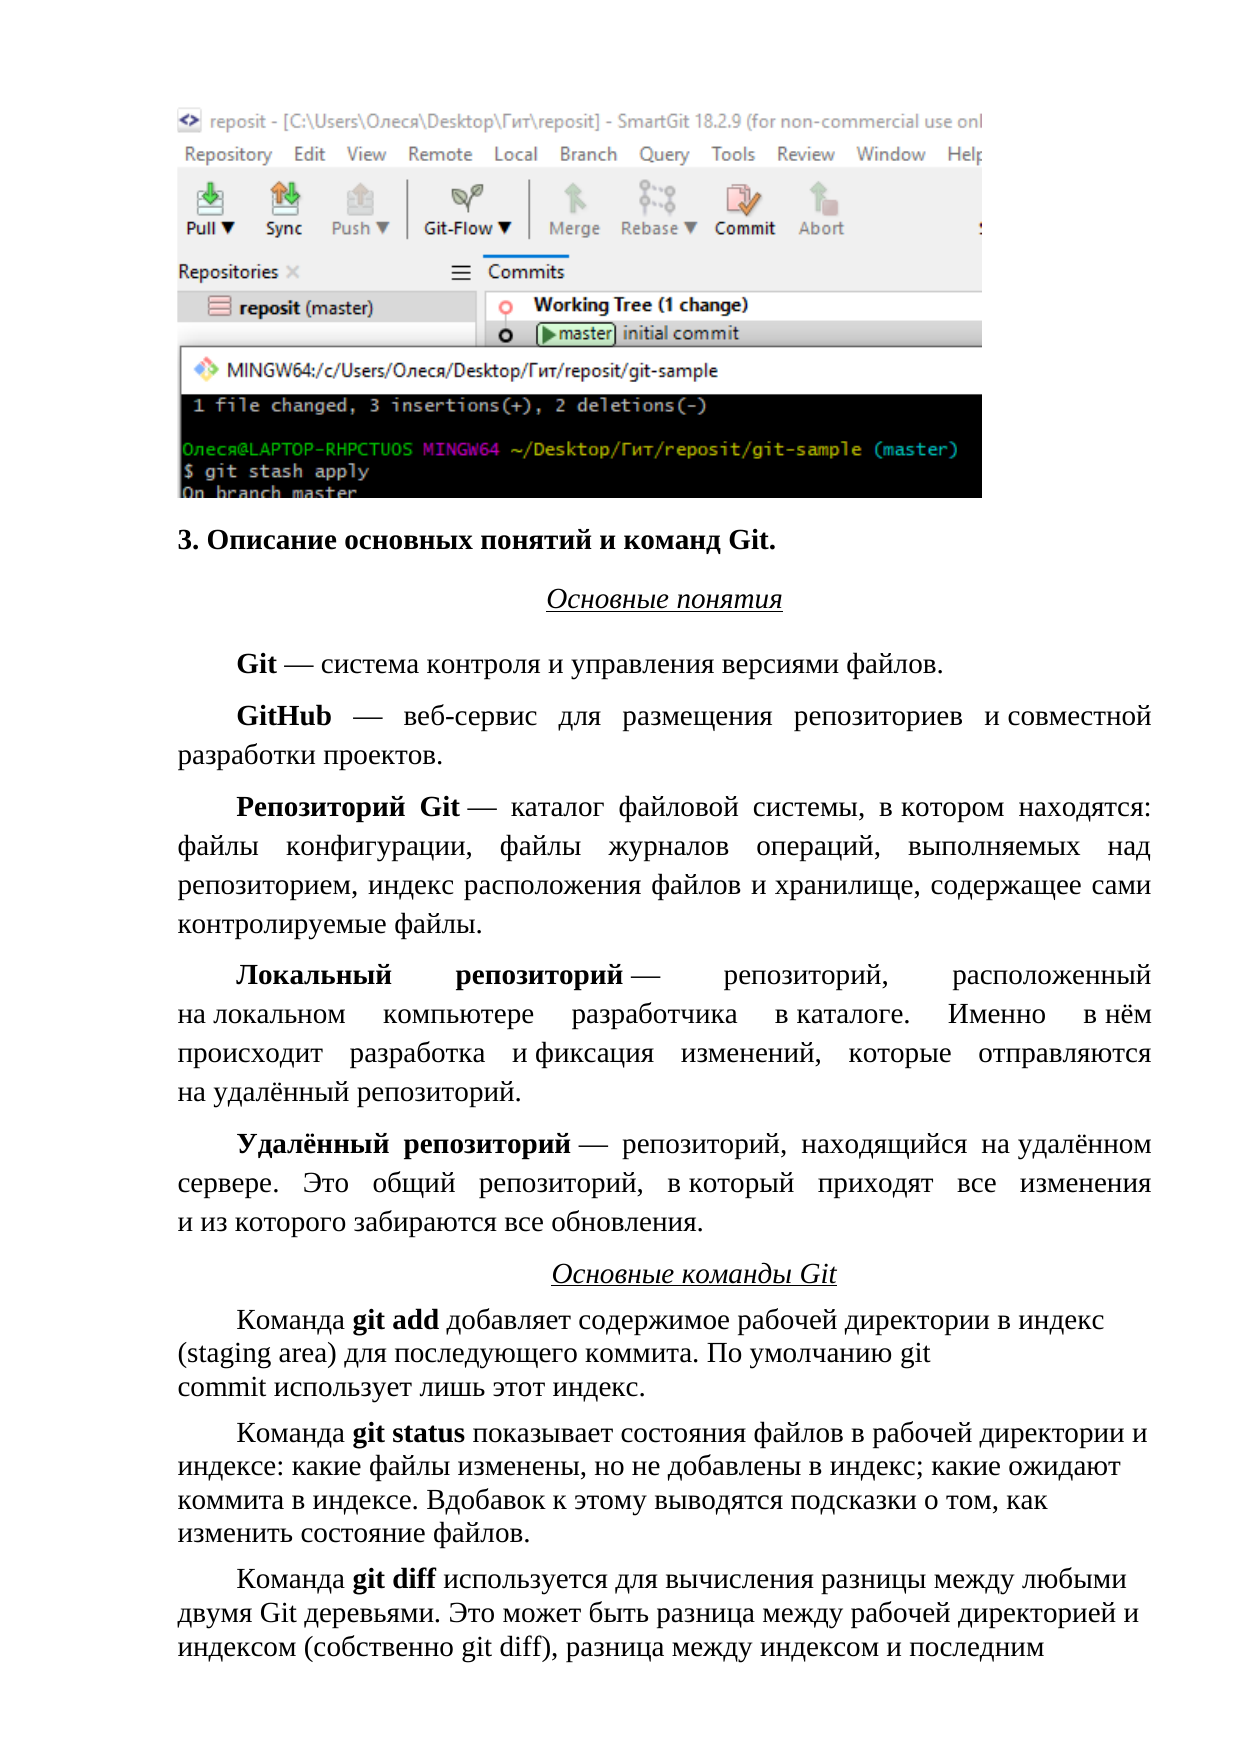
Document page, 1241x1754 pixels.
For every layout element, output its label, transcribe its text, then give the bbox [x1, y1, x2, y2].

text 3. Описание основных понятий и команд Git. [177, 522, 1152, 556]
picture [177, 103, 982, 498]
text Git — система контроля и управления версиями файлов. [177, 641, 1152, 680]
text Удалённый репозиторий — репозиторий, находящийся на удалённом сервере. Это общий репозиторий, в который приходят все изменения и из которого забираются все обновления. [177, 1121, 1152, 1238]
text Локальный репозиторий — репозиторий, расположенный на локальном компьютере разработчика в каталоге. Именно в нём происходит разработка и фиксация изменений, которые отправляются на удалённый репозиторий. [177, 952, 1152, 1108]
text Репозиторий Git — каталог файловой системы, в котором находятся: файлы конфигурации, файлы журналов операций, выполняемых над репозиторием, индекс расположения файлов и хранилище, содержащее сами контролируемые файлы. [177, 783, 1152, 939]
text GitHub — веб-сервис для размещения репозиториев и совместной разработки проектов. [177, 692, 1152, 771]
text Основные понятия [177, 582, 1152, 615]
text Команда git status показывает состояния файлов в рабочей директории и индексе: какие файлы изменены, но не добавлены в индекс; какие ожидают коммита в индексе. Вдобавок к этому выводятся подсказки о том, как изменить состояние файлов. [177, 1415, 1152, 1549]
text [177, 1562, 1152, 1662]
text Команда git add добавляет содержимое рабочей директории в индекс (staging area) для последующего коммита. По умолчанию git commit использует лишь этот индекс. [177, 1302, 1152, 1402]
text Основные команды Git [177, 1250, 1152, 1289]
